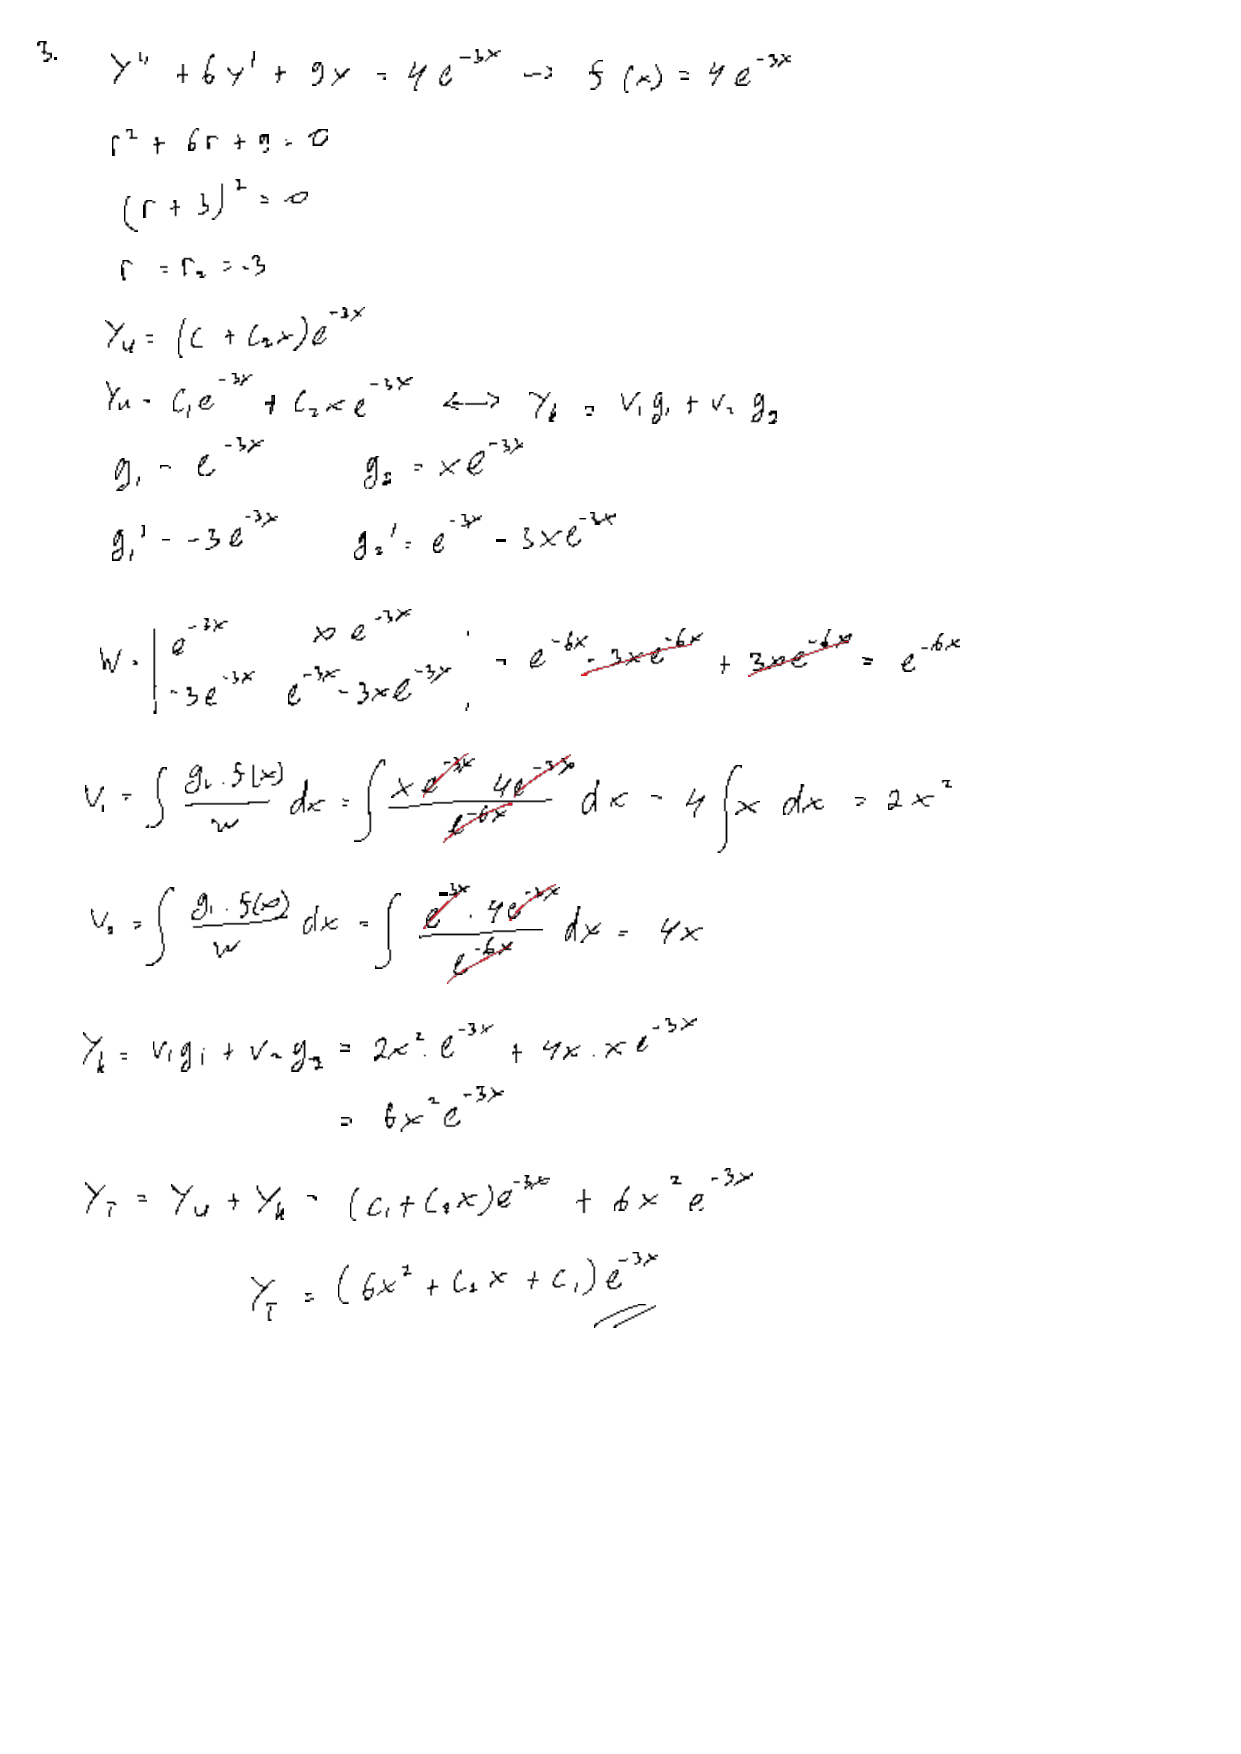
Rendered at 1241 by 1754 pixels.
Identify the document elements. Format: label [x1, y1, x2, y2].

picture [111, 52, 148, 84]
picture [198, 437, 264, 476]
picture [91, 887, 368, 966]
picture [529, 392, 556, 422]
picture [543, 1018, 697, 1060]
picture [341, 1117, 352, 1126]
picture [377, 73, 386, 80]
picture [121, 260, 143, 284]
picture [621, 392, 669, 424]
picture [37, 41, 52, 62]
picture [124, 196, 138, 232]
picture [709, 54, 791, 86]
picture [85, 1182, 147, 1217]
picture [524, 66, 552, 79]
picture [661, 918, 703, 944]
picture [178, 318, 208, 358]
picture [565, 906, 628, 943]
picture [85, 785, 104, 812]
picture [177, 64, 188, 83]
picture [614, 1168, 753, 1211]
picture [160, 255, 265, 278]
picture [185, 762, 349, 832]
picture [496, 659, 506, 665]
picture [143, 200, 180, 218]
picture [122, 767, 167, 828]
picture [188, 128, 292, 153]
picture [350, 1175, 550, 1221]
picture [307, 1195, 317, 1207]
picture [171, 1184, 284, 1220]
picture [312, 62, 350, 86]
picture [679, 71, 689, 80]
picture [433, 514, 482, 553]
picture [188, 510, 278, 550]
picture [783, 784, 824, 815]
picture [748, 629, 873, 677]
picture [115, 458, 140, 491]
picture [408, 49, 501, 91]
picture [585, 406, 594, 416]
picture [419, 883, 543, 984]
picture [153, 1040, 323, 1072]
picture [901, 633, 960, 672]
picture [888, 780, 952, 810]
picture [202, 51, 255, 86]
picture [112, 129, 165, 156]
picture [624, 64, 662, 93]
picture [364, 456, 391, 489]
picture [162, 539, 170, 547]
picture [530, 628, 730, 676]
picture [225, 307, 365, 351]
picture [308, 129, 328, 146]
picture [855, 797, 866, 806]
picture [340, 1043, 350, 1052]
picture [374, 1023, 522, 1063]
picture [354, 753, 628, 843]
picture [105, 320, 153, 353]
picture [590, 512, 616, 525]
picture [651, 795, 662, 804]
picture [275, 66, 286, 83]
picture [523, 518, 586, 549]
picture [508, 884, 560, 921]
picture [106, 381, 150, 410]
picture [112, 525, 145, 561]
picture [338, 1252, 658, 1328]
picture [288, 609, 469, 711]
picture [100, 618, 255, 714]
picture [589, 60, 603, 90]
picture [686, 765, 760, 853]
picture [198, 179, 308, 220]
picture [173, 373, 275, 418]
picture [413, 438, 523, 476]
picture [687, 393, 777, 424]
picture [251, 1277, 277, 1321]
picture [576, 1189, 591, 1213]
picture [443, 392, 499, 410]
picture [305, 1293, 314, 1302]
picture [354, 531, 366, 560]
picture [375, 523, 411, 555]
picture [385, 1086, 504, 1132]
picture [160, 465, 171, 475]
picture [295, 377, 413, 417]
picture [83, 1032, 127, 1073]
picture [375, 893, 401, 969]
